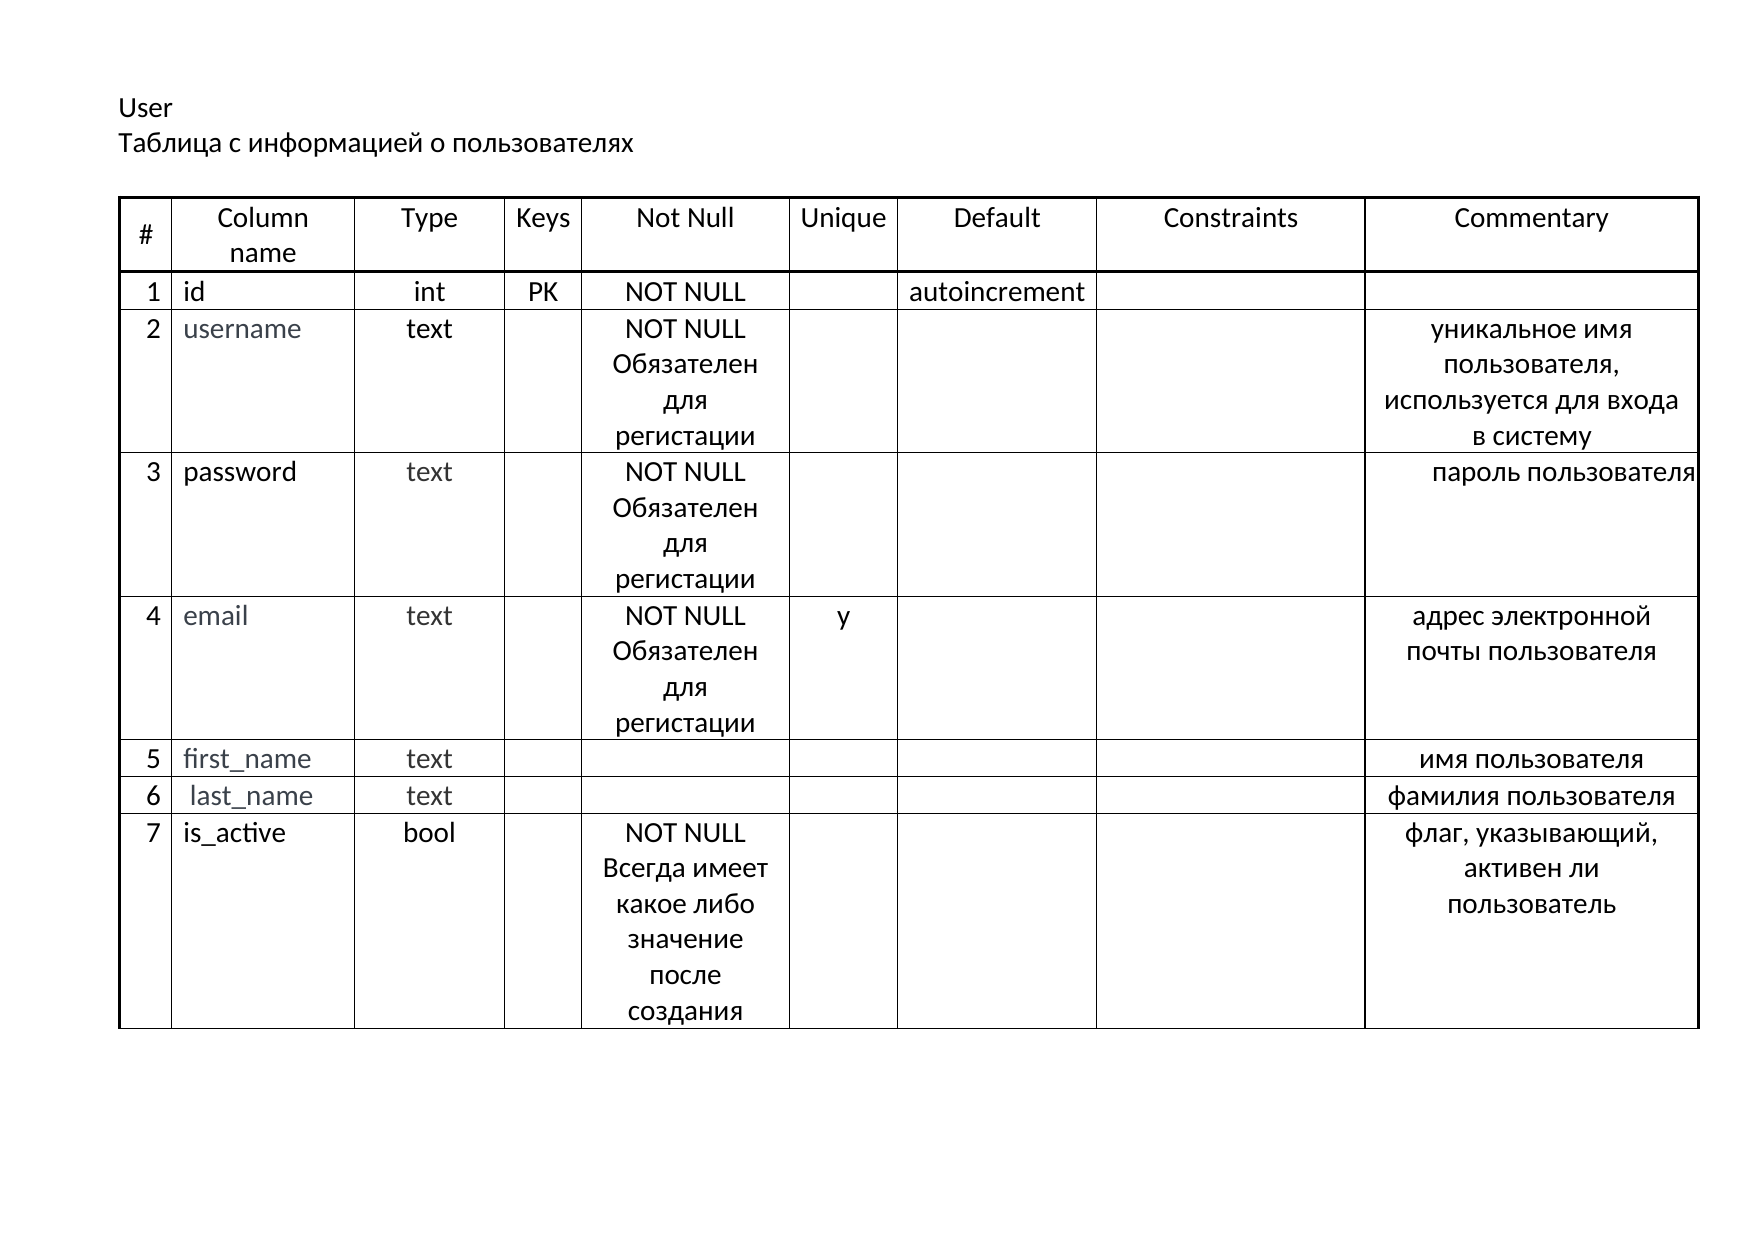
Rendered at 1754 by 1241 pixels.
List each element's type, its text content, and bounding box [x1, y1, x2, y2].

table_cell [790, 273, 897, 309]
table_cell [1097, 273, 1364, 309]
table_cell autoincrement [898, 273, 1096, 309]
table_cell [582, 814, 789, 1027]
table_cell y [790, 597, 897, 739]
table_cell [898, 814, 1096, 1027]
table_cell NOT NULL Обязателен для регистации [582, 310, 789, 452]
table_cell [1097, 310, 1364, 452]
table_cell [898, 740, 1096, 776]
table_cell email [172, 597, 354, 739]
table_cell first_name [172, 740, 354, 776]
table_header Default [898, 199, 1096, 270]
table_cell [898, 453, 1096, 596]
table_cell фамилия пользователя [1366, 777, 1697, 813]
table_header Commentary [1366, 199, 1697, 270]
table_cell 1 [121, 273, 171, 309]
table_cell адрес электронной почты пользователя [1366, 597, 1697, 739]
table_cell password [172, 453, 354, 596]
table_header Unique [790, 199, 897, 270]
table_cell text [355, 453, 504, 596]
table_cell [505, 777, 581, 813]
table_header Column name [172, 199, 354, 270]
table_cell bool [355, 814, 504, 1027]
table_cell [898, 597, 1096, 739]
table_cell PK [505, 273, 581, 309]
table_cell 3 [121, 453, 171, 596]
table_cell username [172, 310, 354, 452]
table_cell [1097, 777, 1364, 813]
table_header Constraints [1097, 199, 1364, 270]
table_cell [505, 310, 581, 452]
table_cell last_name [172, 777, 354, 813]
table_cell text [355, 310, 504, 452]
table_cell [1097, 597, 1364, 739]
table_cell уникальное имя пользователя, используется для входа в систему [1366, 310, 1697, 452]
text User [118, 89, 1636, 124]
table_cell 2 [121, 310, 171, 452]
table_cell [898, 777, 1096, 813]
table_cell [1366, 814, 1697, 1027]
table_cell 5 [121, 740, 171, 776]
table_cell [505, 597, 581, 739]
table_cell [505, 740, 581, 776]
table_cell 6 [121, 777, 171, 813]
table_cell [790, 453, 897, 596]
table_header Type [355, 199, 504, 270]
table_cell [505, 814, 581, 1027]
table_cell int [355, 273, 504, 309]
table_header # [121, 199, 171, 270]
text Таблица с информацией о пользователях [118, 124, 1636, 160]
table_cell [790, 814, 897, 1027]
table_cell text [355, 740, 504, 776]
table_cell is_active [172, 814, 354, 1027]
table_cell [505, 453, 581, 596]
table_cell [1097, 740, 1364, 776]
table_cell [790, 310, 897, 452]
table_cell пароль пользователя [1366, 453, 1697, 596]
table_cell [898, 310, 1096, 452]
table_cell [1366, 273, 1697, 309]
table_cell 7 [121, 814, 171, 1027]
table_cell [582, 740, 789, 776]
table_cell NOT NULL [582, 273, 789, 309]
table_cell NOT NULL Обязателен для регистации [582, 453, 789, 596]
table_cell [582, 777, 789, 813]
table_cell имя пользователя [1366, 740, 1697, 776]
table_cell 4 [121, 597, 171, 739]
table_cell text [355, 597, 504, 739]
table_header Not Null [582, 199, 789, 270]
table_cell NOT NULL Обязателен для регистации [582, 597, 789, 739]
table_cell id [172, 273, 354, 309]
table_header Keys [505, 199, 581, 270]
table_cell [790, 740, 897, 776]
table_cell [1097, 453, 1364, 596]
table_cell [1097, 814, 1364, 1027]
table_cell [790, 777, 897, 813]
table_cell text [355, 777, 504, 813]
